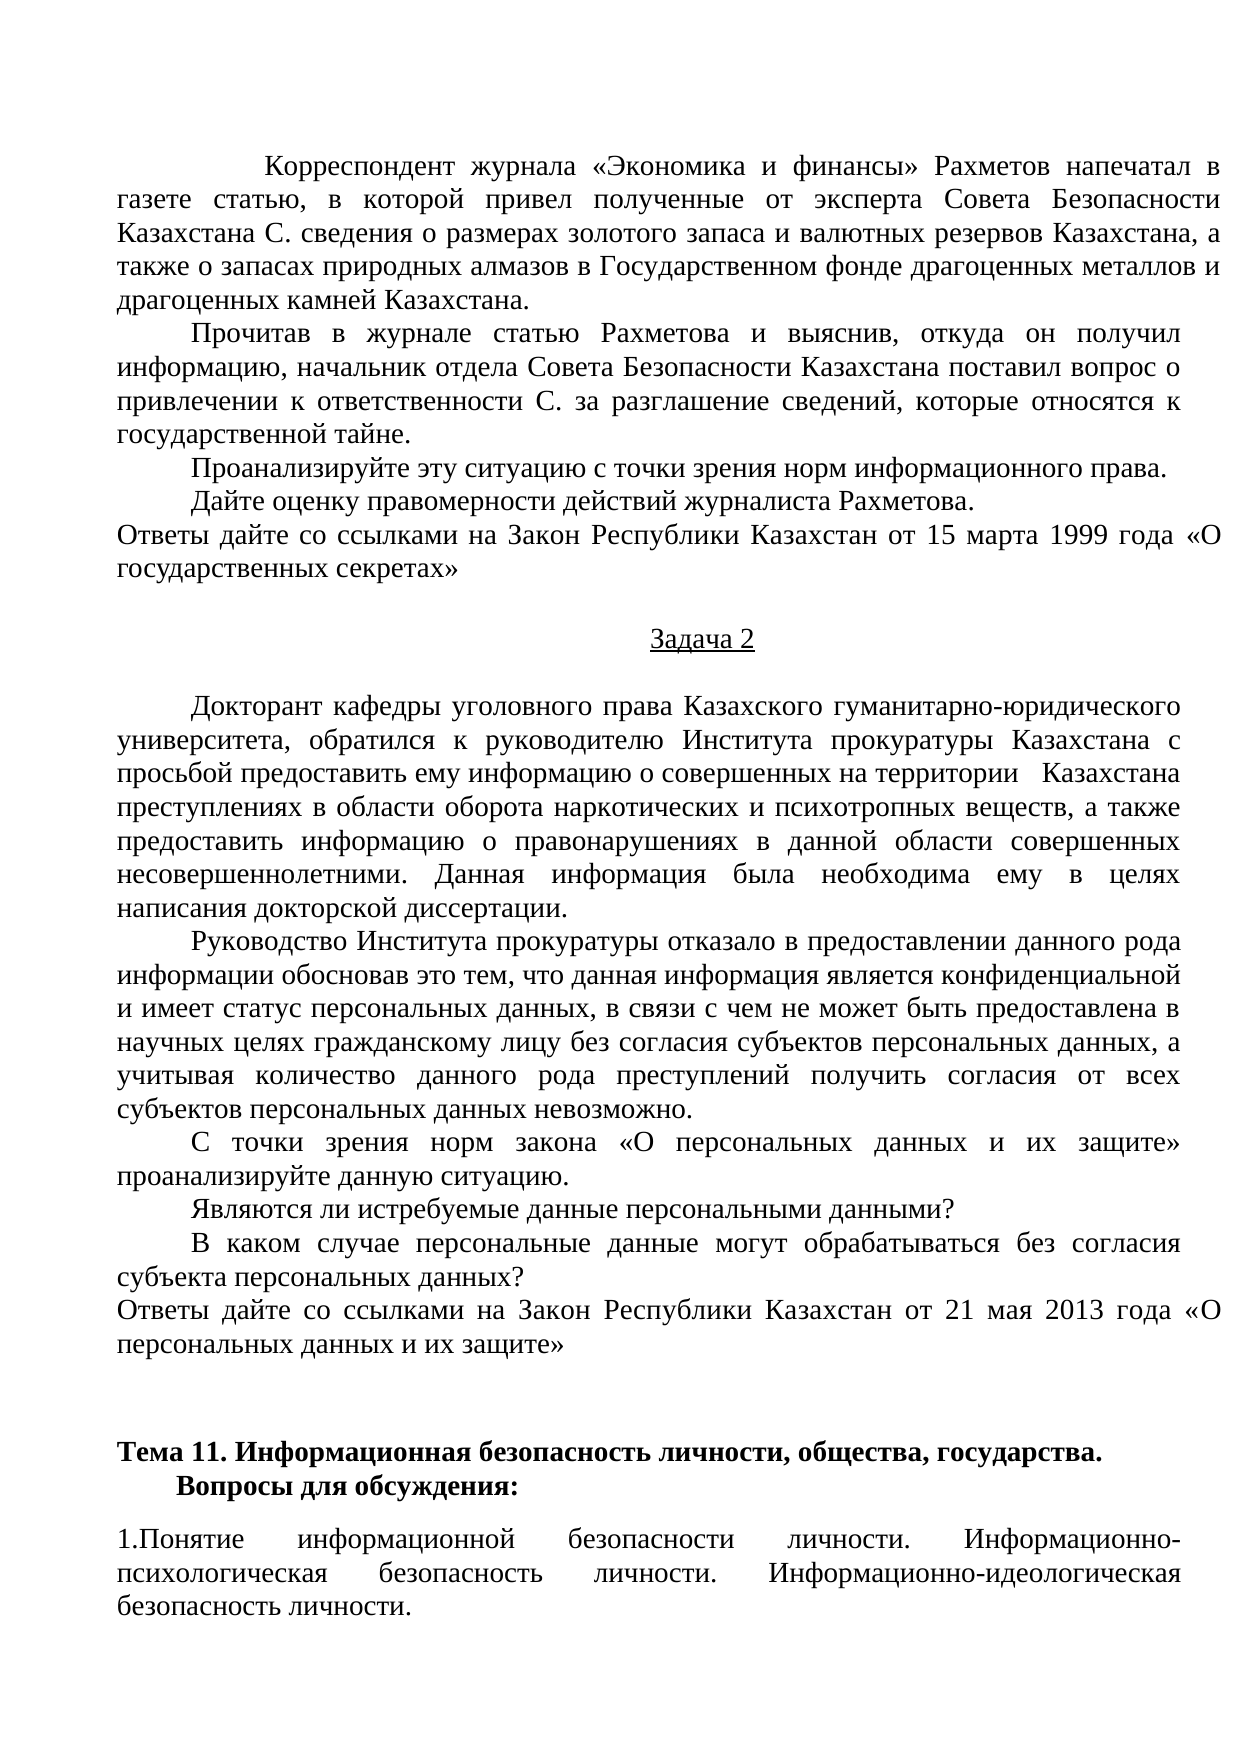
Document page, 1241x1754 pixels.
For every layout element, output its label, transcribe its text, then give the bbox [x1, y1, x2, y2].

text Докторант кафедры уголовного права Казахского гуманитарно-юридического университета, обратился к руководителю Института прокуратуры Казахстана с просьбой предоставить ему информацию о совершенных на территории Казахстана преступлениях в области оборота наркотических и психотропных веществ, а также предоставить информацию о правонарушениях в данной области совершенных несовершеннолетними. Данная информация была необходима ему в целях написания докторской диссертации. [117, 688, 1181, 923]
text Ответы дайте со ссылками на Закон Республики Казахстан от 21 мая 2013 года «О персональных данных и их защите» [117, 1292, 1221, 1359]
text 1.Понятие информационной безопасности личности. Информационно-психологическая безопасность личности. Информационно-идеологическая безопасность личности. [117, 1521, 1182, 1622]
text Проанализируйте эту ситуацию с точки зрения норм информационного права. [117, 450, 1181, 483]
text Ответы дайте со ссылками на Закон Республики Казахстан от 15 марта 1999 года «О государственных секретах» [117, 517, 1221, 584]
text Дайте оценку правомерности действий журналиста Рахметова. [117, 483, 1181, 517]
text С точки зрения норм закона «О персональных данных и их защите» проанализируйте данную ситуацию. [117, 1124, 1182, 1192]
text Вопросы для обсуждения: [117, 1468, 1221, 1502]
subtitle Обновленный Задача 2 [117, 621, 1221, 655]
text Руководство Института прокуратуры отказало в предоставлении данного рода информации обосновав это тем, что данная информация является конфиденциальной и имеет статус персональных данных, в связи с чем не может быть предоставлена в научных целях гражданскому лицу без согласия субъектов персональных данных, а учитывая количество данного рода преступлений получить согласия от всех субъектов персональных данных невозможно. [117, 923, 1182, 1124]
text В каком случае персональные данные могут обрабатываться без согласия субъекта персональных данных? [117, 1225, 1182, 1292]
subtitle Тема 11. Информационная безопасность личности, общества, государства. [117, 1434, 1221, 1468]
subtitle Корреспондент журнала «Экономика и финансы» Рахметов напечатал в газете статью, в которой привел полученные от эксперта Совета Безопасности Казахстана С. сведения о размерах золотого запаса и валютных резервов Казахстана, а также о запасах природных алмазов в Государственном фонде драгоценных металлов и драгоценных камней Казахстана. [117, 148, 1221, 316]
text Прочитав в журнале статью Рахметова и выяснив, откуда он получил информацию, начальник отдела Совета Безопасности Казахстана поставил вопрос о привлечении к ответственности С. за разглашение сведений, которые относятся к государственной тайне. [117, 316, 1182, 450]
text Являются ли истребуемые данные персональными данными? [117, 1192, 1182, 1225]
